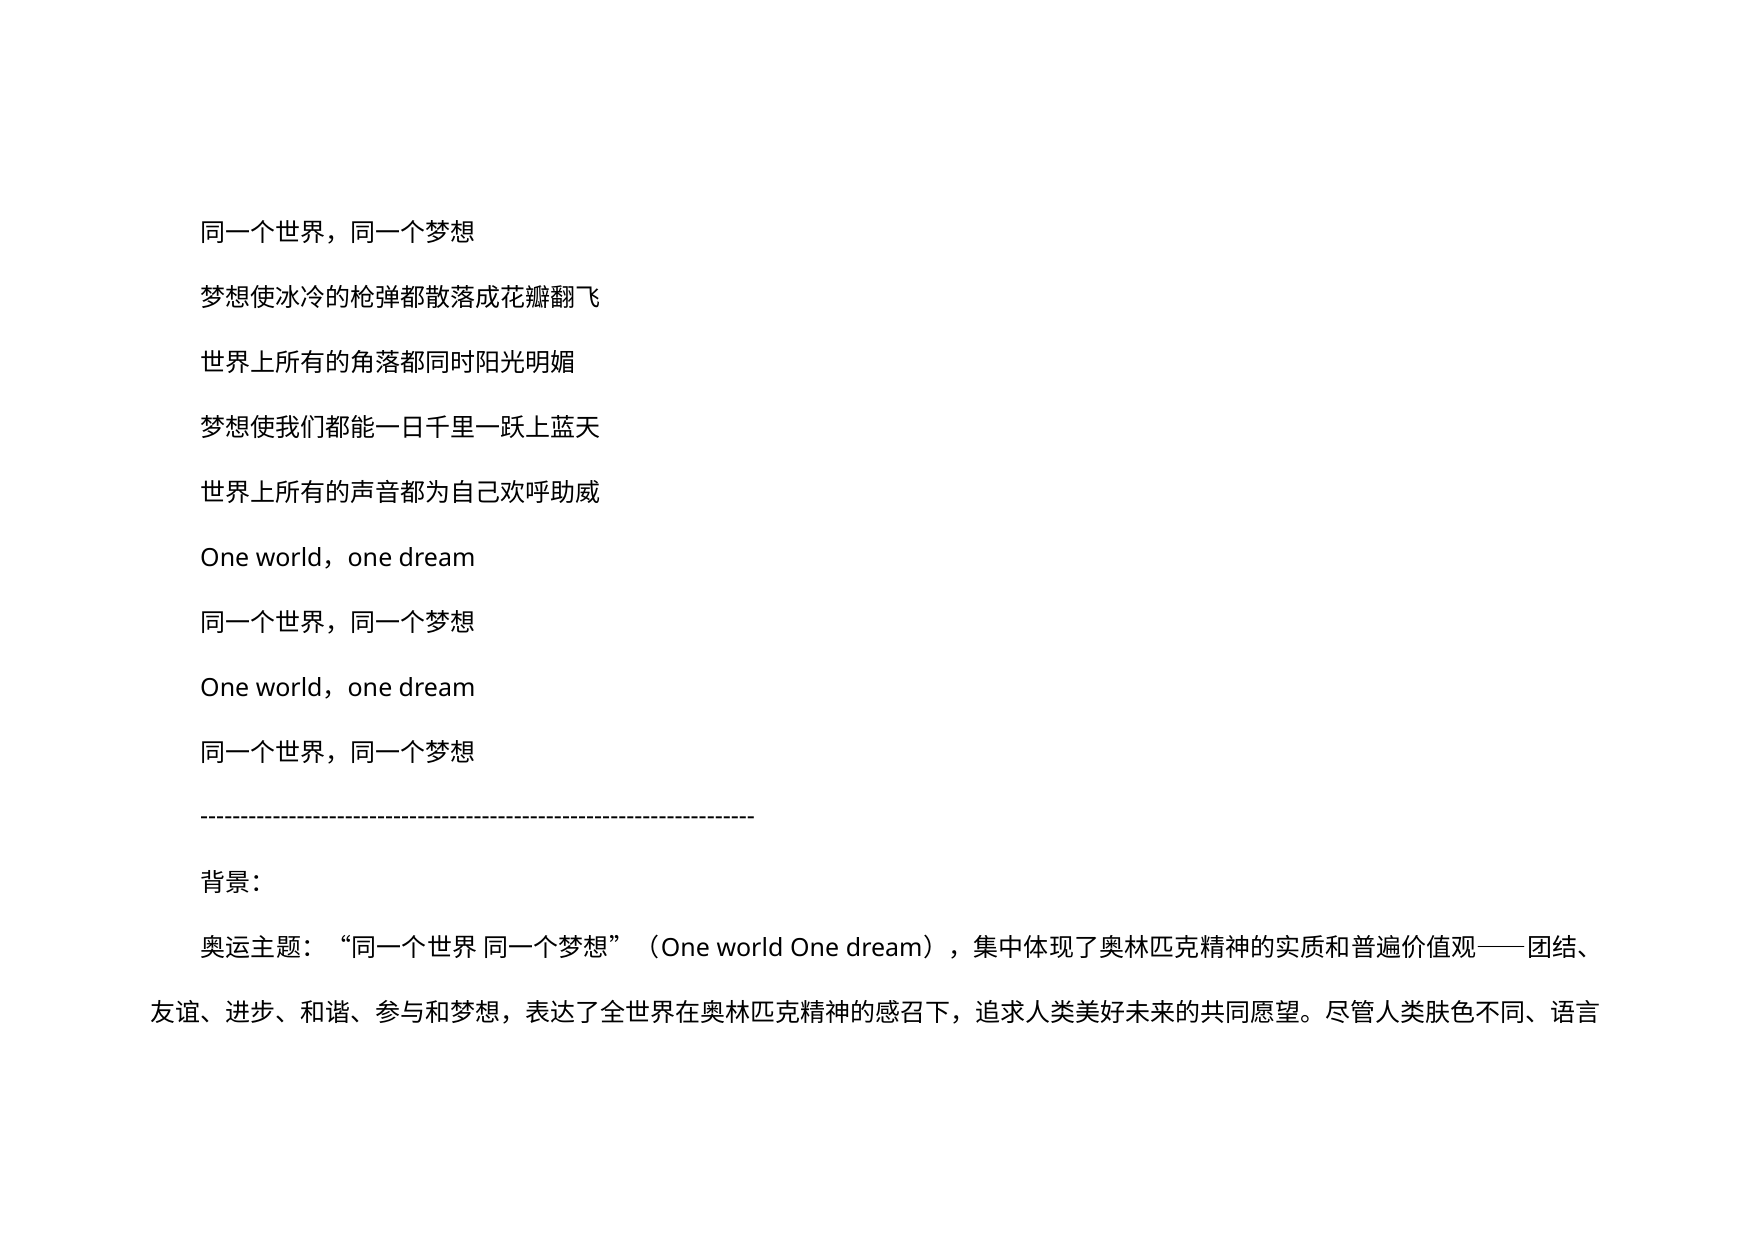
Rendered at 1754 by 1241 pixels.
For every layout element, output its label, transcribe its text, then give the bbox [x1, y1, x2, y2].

text One world，one dream [150, 653, 1604, 718]
text 梦想使冰冷的枪弹都散落成花瓣翻飞 [150, 263, 1604, 328]
text One world，one dream [150, 523, 1604, 588]
text 梦想使我们都能一日千里一跃上蓝天 [150, 393, 1604, 458]
text 世界上所有的声音都为自己欢呼助威 [150, 458, 1604, 523]
text 世界上所有的角落都同时阳光明媚 [150, 328, 1604, 393]
text 同一个世界，同一个梦想 [150, 198, 1604, 263]
text 同一个世界，同一个梦想 [150, 588, 1604, 653]
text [150, 913, 1604, 1043]
text 同一个世界，同一个梦想 [150, 718, 1604, 783]
text --------------------------------------------------------------------- [150, 783, 1604, 848]
text 背景： [150, 848, 1604, 913]
